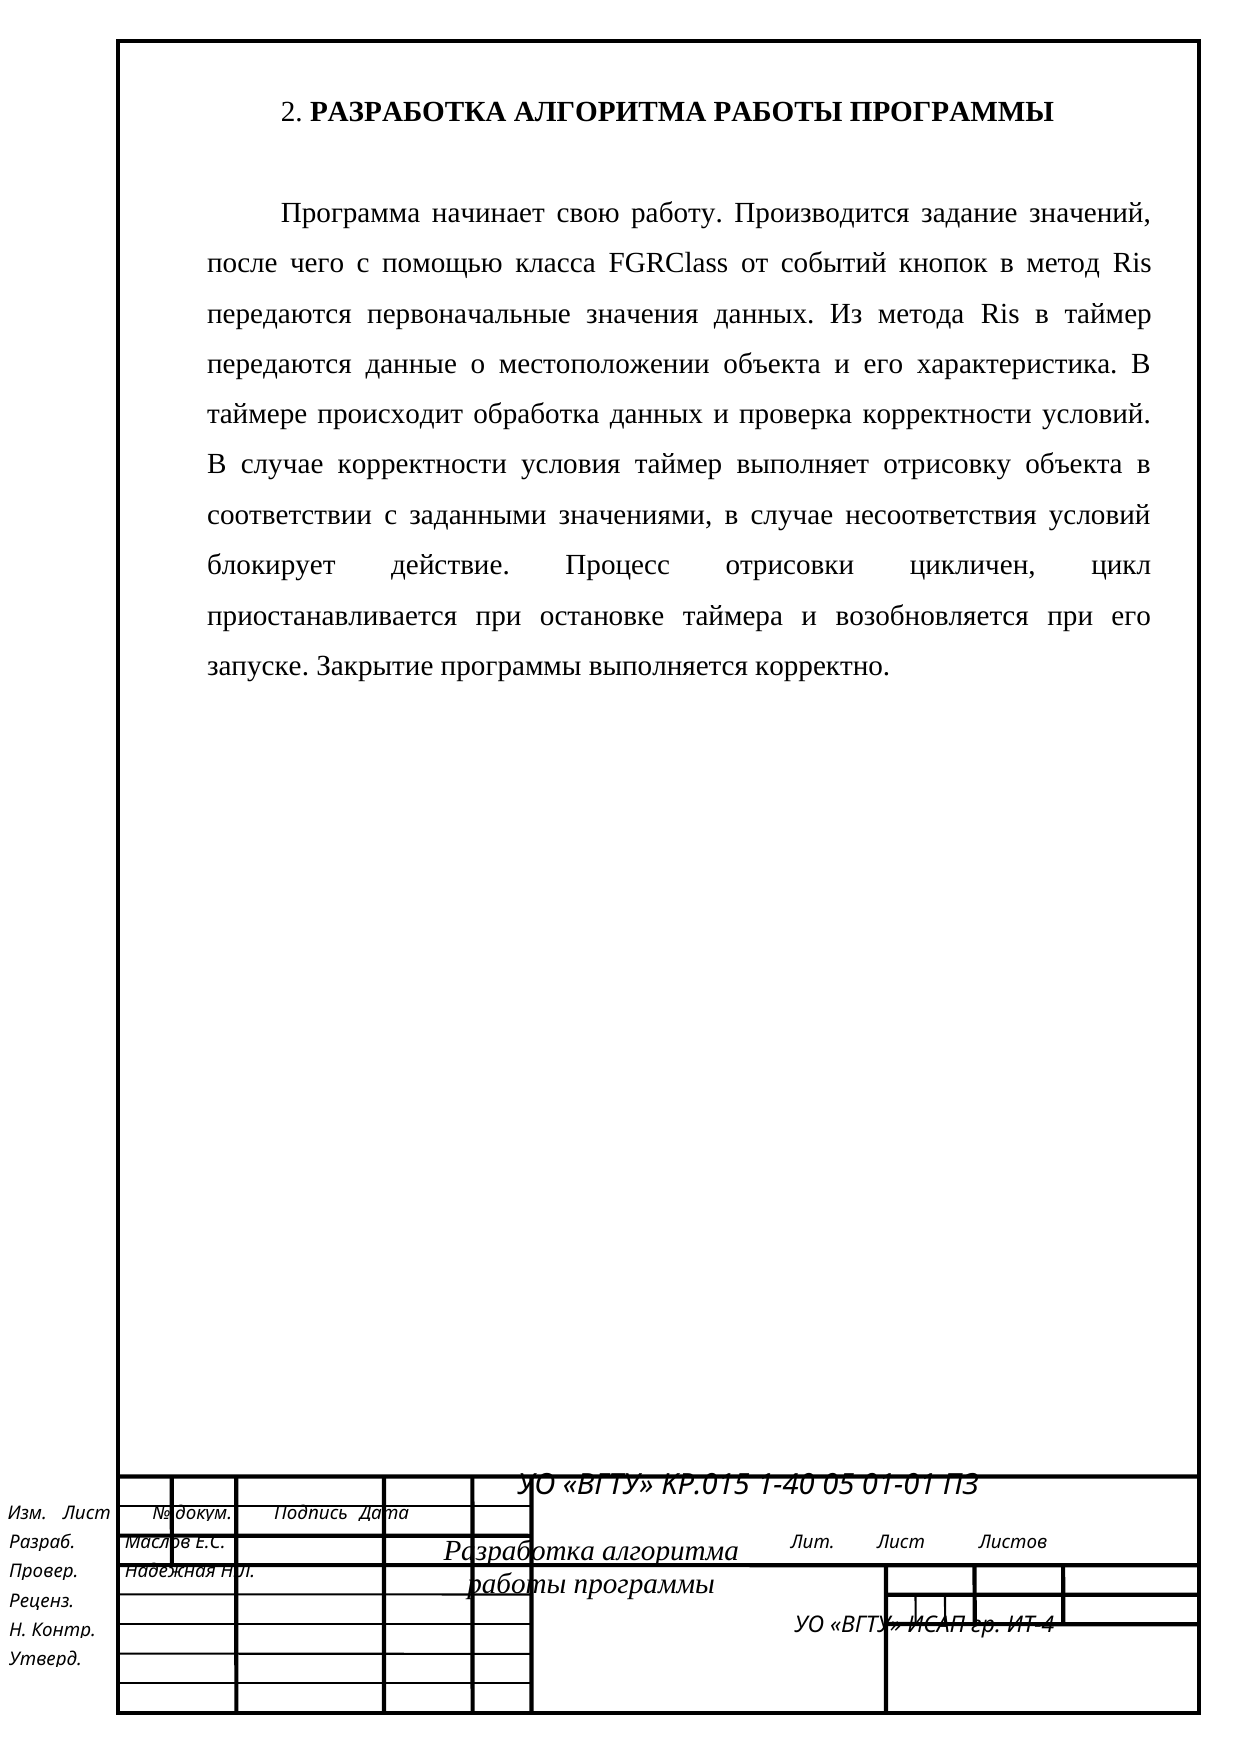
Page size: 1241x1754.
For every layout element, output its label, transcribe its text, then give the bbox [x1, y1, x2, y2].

text Программа начинает свою работу. Производится задание значений, после чего с помощью класса FGRClass от событий кнопок в метод Ris передаются первоначальные значения данных. Из метода Ris в таймер передаются данные о местоположении объекта и его характеристика. В таймере происходит обработка данных и проверка корректности условий. В случае корректности условия таймер выполняет отрисовку объекта в соответствии с заданными значениями, в случае несоответствия условий блокирует действие. Процесс отрисовки цикличен, цикл приостанавливается при остановке таймера и возобновляется при его запуске. Закрытие программы выполняется корректно. [207, 195, 1152, 681]
text 2. РАЗРАБОТКА АЛГОРИТМА РАБОТЫ ПРОГРАММЫ [207, 94, 1152, 128]
